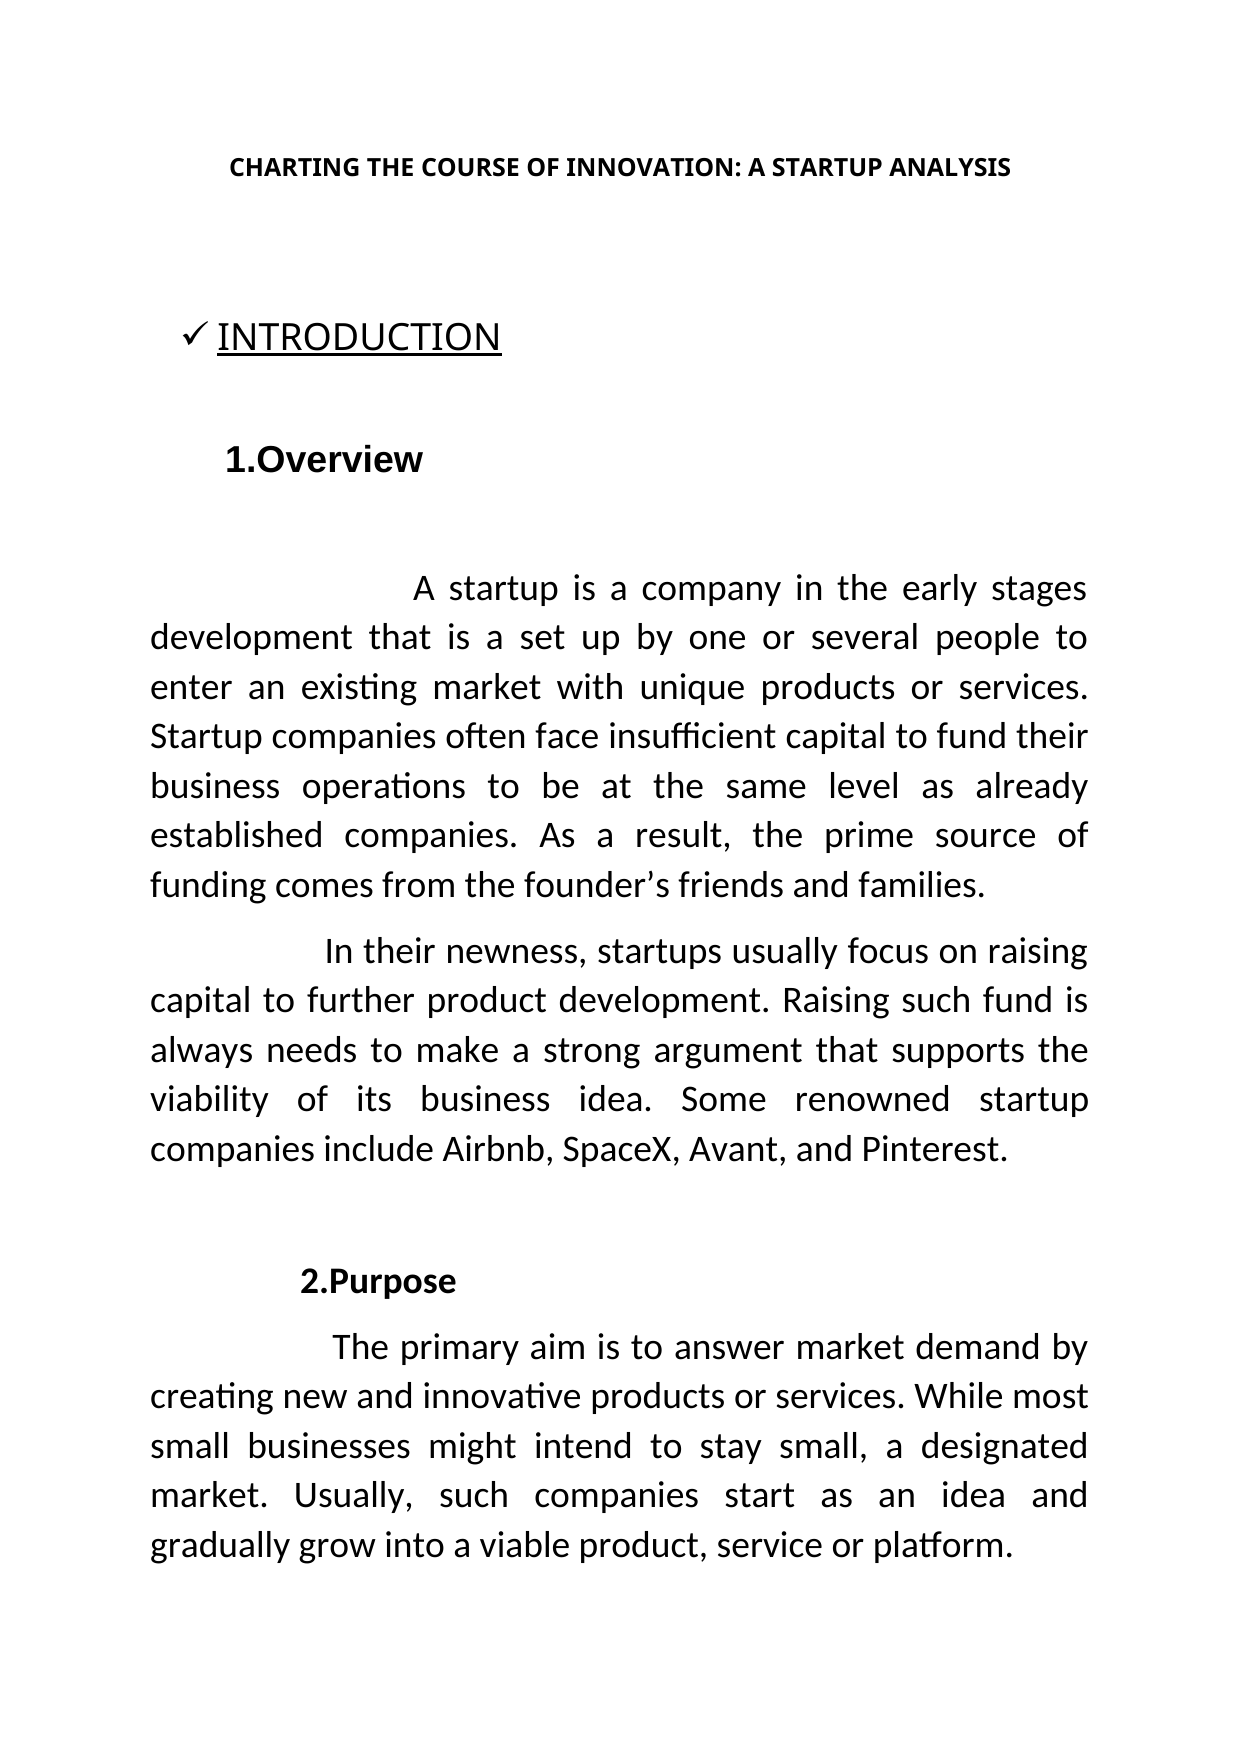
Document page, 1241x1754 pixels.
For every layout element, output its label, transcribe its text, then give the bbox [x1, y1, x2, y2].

text CHARTING THE COURSE OF INNOVATION: A STARTUP ANALYSIS [150, 150, 1090, 184]
text A startup is a company in the early stages development that is a set up by one or several people to enter an existing market with unique products or services. Startup companies often face insufficient capital to fund their business operations to be at the same level as already established companies. As a result, the prime source of funding comes from the founder’s friends and families. [150, 564, 1090, 906]
list 2.Purpose [300, 1257, 1090, 1303]
text 1.Overview [225, 437, 1090, 480]
text In their newness, startups usually focus on raising capital to further product development. Raising such fund is always needs to make a strong argument that supports the viability of its business idea. Some renowned startup companies include Airbnb, SpaceX, Avant, and Pinterest. [150, 927, 1090, 1170]
list INTRODUCTION [179, 310, 1090, 361]
text The primary aim is to answer market demand by creating new and innovative products or services. While most small businesses might intend to stay small, a designated market. Usually, such companies start as an idea and gradually grow into a viable product, service or platform. [150, 1323, 1090, 1567]
